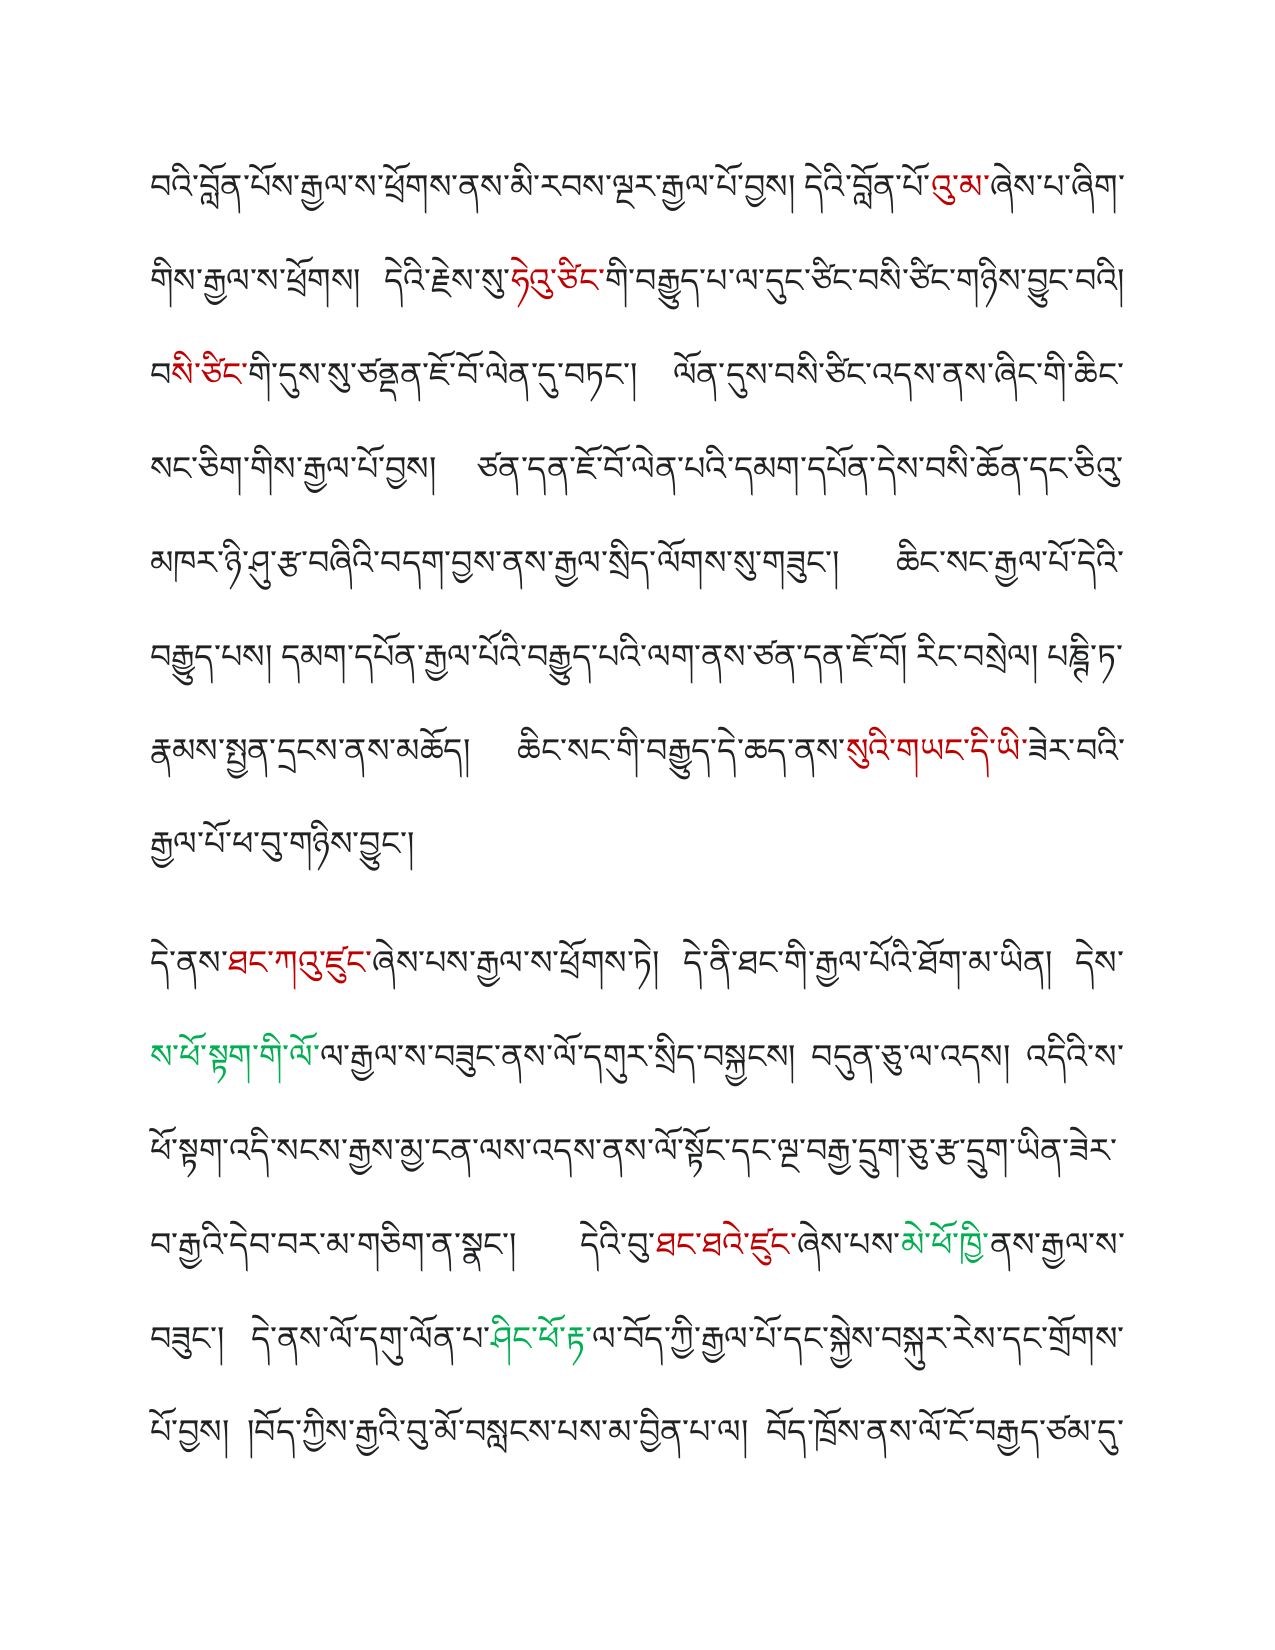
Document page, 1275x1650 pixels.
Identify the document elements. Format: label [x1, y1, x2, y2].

text [150, 926, 1125, 1489]
text [150, 150, 1125, 901]
